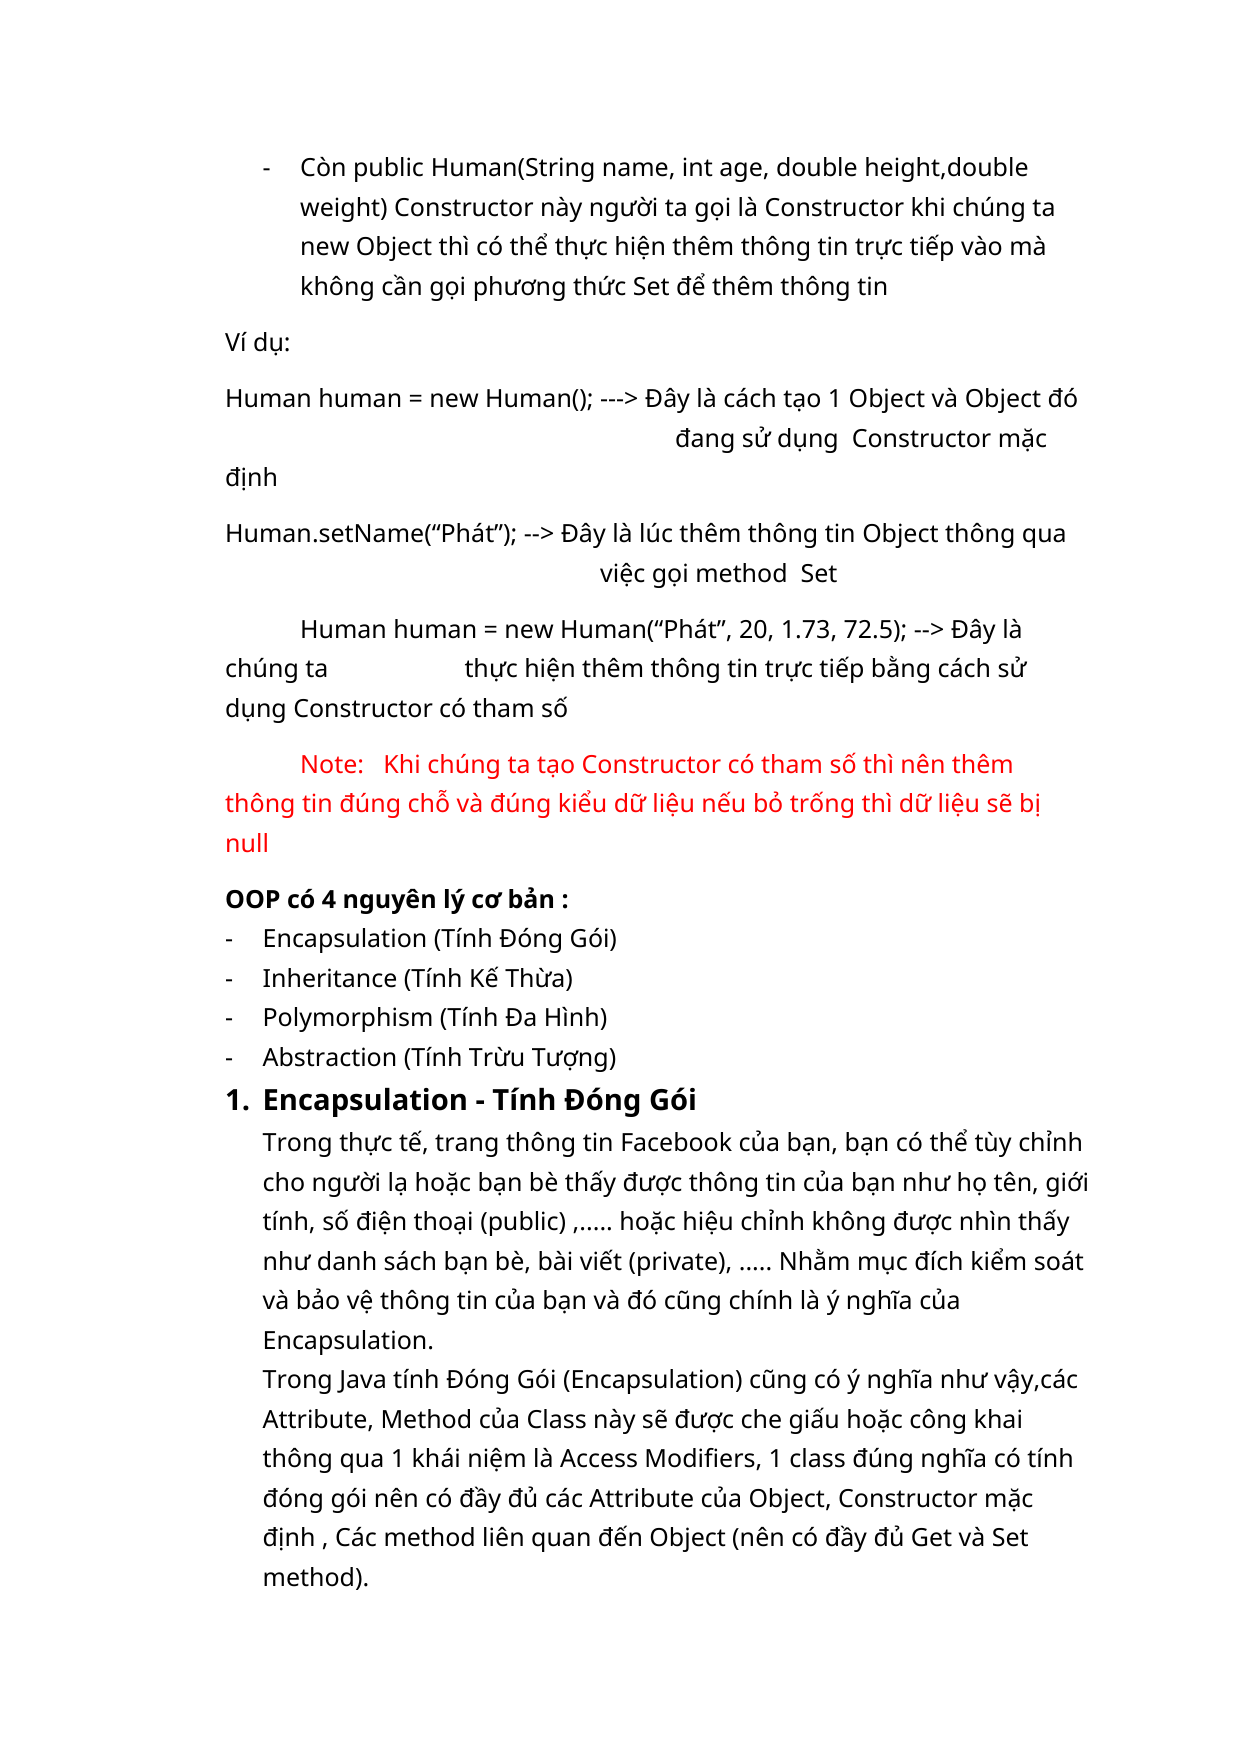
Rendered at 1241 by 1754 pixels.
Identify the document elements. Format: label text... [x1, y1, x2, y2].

list OOP có 4 nguyên lý cơ bản : [225, 882, 1090, 916]
text Ví dụ: [225, 324, 1090, 359]
list Inheritance (Tính Kế Thừa) [225, 961, 1090, 995]
list Trong Java tính Đóng Gói (Encapsulation) cũng có ý nghĩa như vậy,các Attribute, Method của Class này sẽ được che giấu hoặc công khai thông qua 1 khái niệm là Access Modifiers, 1 class đúng nghĩa có tính đóng gói nên có đầy đủ các Attribute của Object, Constructor mặc định , Các method liên quan đến Object (nên có đầy đủ Get và Set method). [262, 1362, 1090, 1593]
list Polymorphism (Tính Đa Hình) [225, 1000, 1090, 1034]
list Abstraction (Tính Trừu Tượng) [225, 1039, 1090, 1074]
list Encapsulation (Tính Đóng Gói) [225, 921, 1090, 955]
list Còn public Human(String name, int age, double height,double weight) Constructor này người ta gọi là Constructor khi chúng ta new Object thì có thể thực hiện thêm thông tin trực tiếp vào mà không cần gọi phương thức Set để thêm thông tin [262, 150, 1090, 302]
text Human.setName(“Phát”); --> Đây là lúc thêm thông tin Object thông qua việc gọi method Set [225, 516, 1090, 589]
list Trong thực tế, trang thông tin Facebook của bạn, bạn có thể tùy chỉnh cho người lạ hoặc bạn bè thấy được thông tin của bạn như họ tên, giới tính, số điện thoại (public) ,..... hoặc hiệu chỉnh không được nhìn thấy như danh sách bạn bè, bài viết (private), ..... Nhằm mục đích kiểm soát và bảo vệ thông tin của bạn và đó cũng chính là ý nghĩa của Encapsulation. [262, 1125, 1090, 1356]
text Human human = new Human(); ---> Đây là cách tạo 1 Object và Object đó đang sử dụng Constructor mặc định [225, 381, 1090, 494]
text Note: Khi chúng ta tạo Constructor có tham số thì nên thêm thông tin đúng chỗ và đúng kiểu dữ liệu nếu bỏ trống thì dữ liệu sẽ bị null [225, 747, 1090, 859]
text Human human = new Human(“Phát”, 20, 1.73, 72.5); --> Đây là chúng ta thực hiện thêm thông tin trực tiếp bằng cách sử dụng Constructor có tham số [225, 611, 1090, 724]
list Encapsulation - Tính Đóng Gói [225, 1079, 1090, 1119]
